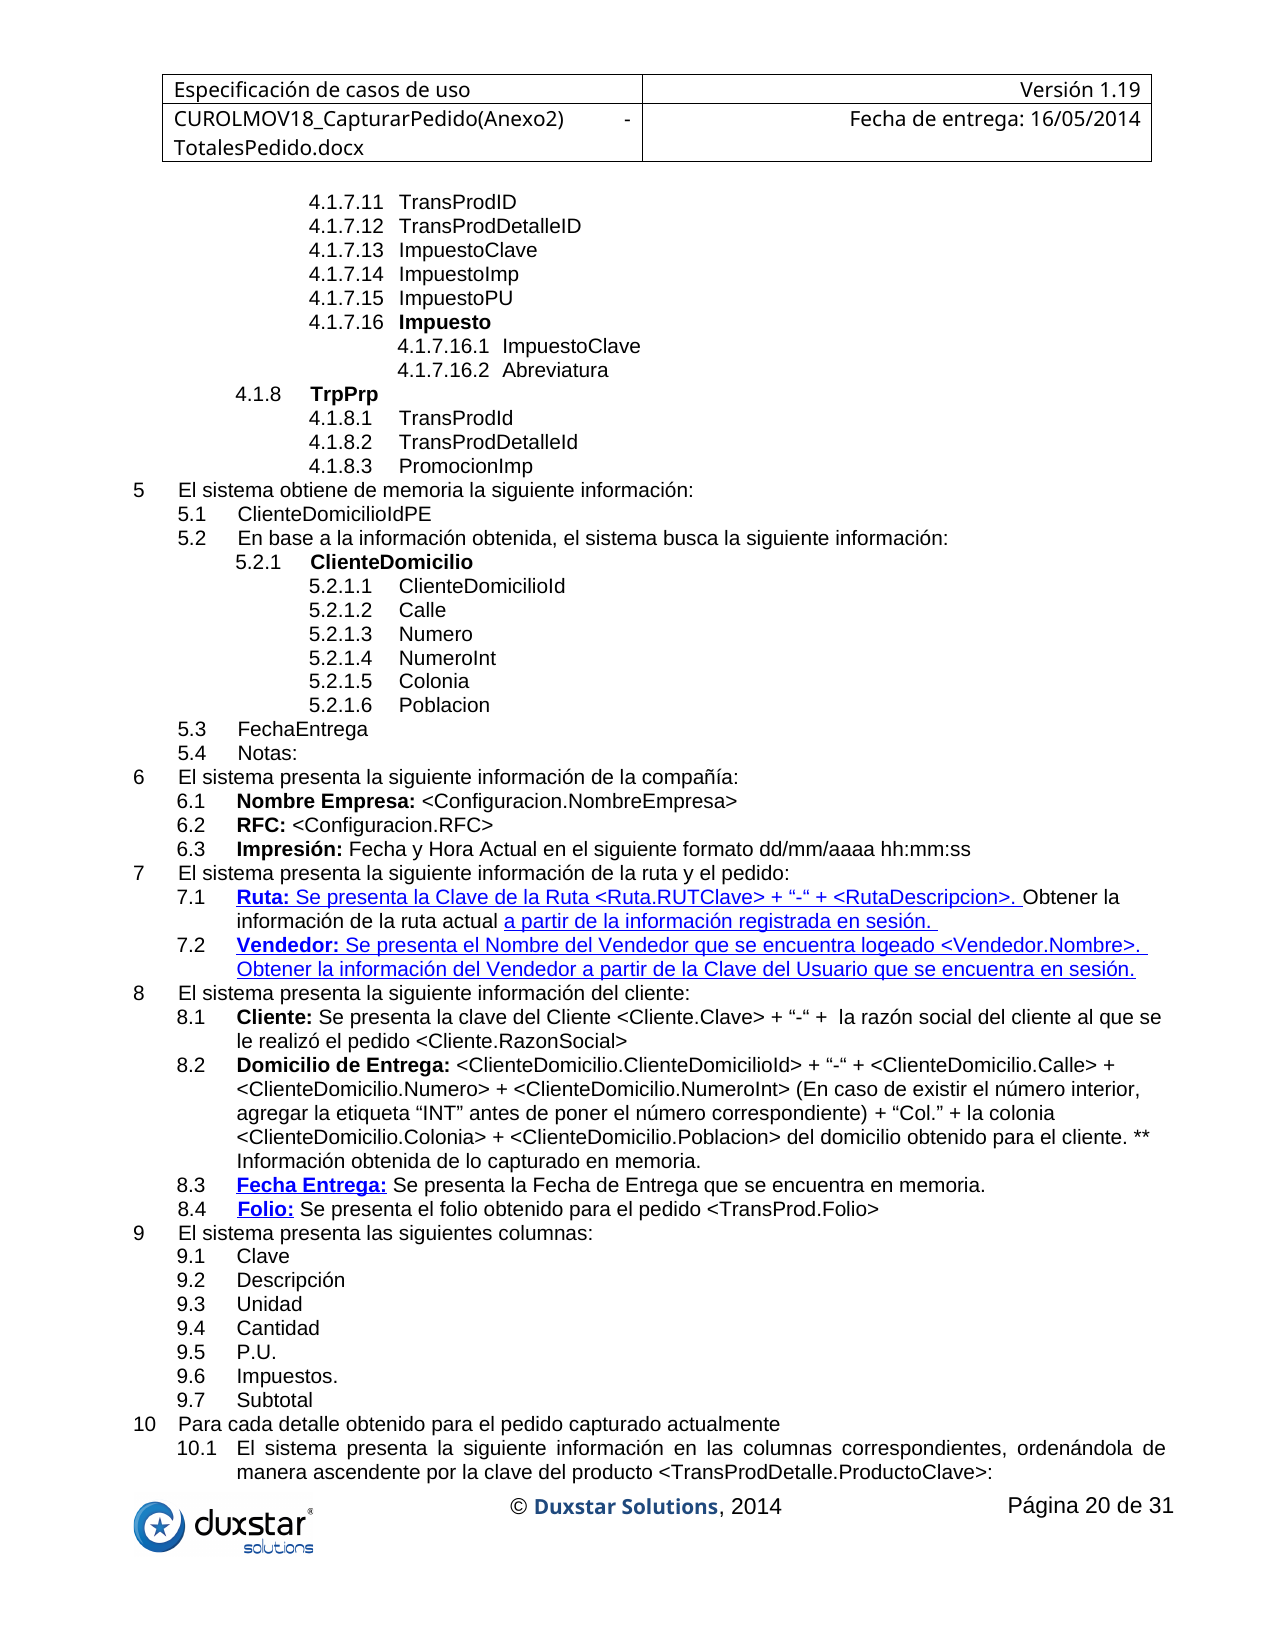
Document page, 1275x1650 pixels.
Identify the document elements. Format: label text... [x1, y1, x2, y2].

list Clave [176, 1244, 1167, 1268]
list Impresión: Fecha y Hora Actual en el siguiente formato dd/mm/aaaa hh:mm:ss [176, 837, 1167, 861]
list TransProdID [309, 190, 1167, 214]
list TransProdDetalleID [309, 214, 1167, 238]
picture [133, 1492, 314, 1557]
list Para cada detalle obtenido para el pedido capturado actualmente [133, 1412, 1167, 1436]
list ClienteDomicilio [235, 549, 1167, 573]
list Poblacion [309, 693, 1167, 717]
list Cliente: Se presenta la clave del Cliente <Cliente.Clave> + “-“ + la razón social del cliente al que se le realizó el pedido <Cliente.RazonSocial> [176, 1005, 1167, 1053]
list ImpuestoImp [309, 262, 1167, 286]
list Numero [309, 621, 1167, 645]
list Folio: Se presenta el folio obtenido para el pedido <TransProd.Folio> [177, 1196, 1167, 1220]
list El sistema presenta la siguiente información en las columnas correspondientes, ordenándola de manera ascendente por la clave del producto <TransProdDetalle.ProductoClave>: [176, 1436, 1167, 1484]
list El sistema presenta las siguientes columnas: [133, 1220, 1167, 1244]
list ImpuestoClave [397, 334, 1167, 358]
list Abreviatura [397, 358, 1167, 382]
list En base a la información obtenida, el sistema busca la siguiente información: [177, 526, 1167, 549]
list Domicilio de Entrega: <ClienteDomicilio.ClienteDomicilioId> + “-“ + <ClienteDomicilio.Calle> + <ClienteDomicilio.Numero> + <ClienteDomicilio.NumeroInt> (En caso de existir el número interior, agregar la etiqueta “INT” antes de poner el número correspondiente) + “Col.” + la colonia <ClienteDomicilio.Colonia> + <ClienteDomicilio.Poblacion> del domicilio obtenido para el cliente. ** Información obtenida de lo capturado en memoria. [176, 1053, 1167, 1172]
list Impuestos. [176, 1364, 1167, 1388]
list TransProdId [309, 406, 1167, 430]
list Descripción [176, 1268, 1167, 1292]
list ImpuestoClave [309, 238, 1167, 262]
list Colonia [309, 669, 1167, 693]
list El sistema presenta la siguiente información del cliente: [133, 981, 1167, 1005]
list Ruta: Se presenta la Clave de la Ruta <Ruta.RUTClave> + “-“ + <RutaDescripcion>. Obtener la información de la ruta actual a partir de la información registrada en sesión. [176, 885, 1167, 933]
list Notas: [177, 741, 1167, 765]
list ClienteDomicilioId [309, 573, 1167, 597]
list Nombre Empresa: <Configuracion.NombreEmpresa> [176, 789, 1167, 813]
list ImpuestoPU [309, 286, 1167, 310]
list Fecha Entrega: Se presenta la Fecha de Entrega que se encuentra en memoria. [176, 1172, 1167, 1196]
list FechaEntrega [177, 717, 1167, 741]
list Unidad [176, 1292, 1167, 1316]
list NumeroInt [309, 645, 1167, 669]
list Cantidad [176, 1316, 1167, 1340]
list Vendedor: Se presenta el Nombre del Vendedor que se encuentra logeado <Vendedor.Nombre>. Obtener la información del Vendedor a partir de la Clave del Usuario que se encuentra en sesión. [176, 933, 1167, 981]
list P.U. [176, 1340, 1167, 1364]
list TrpPrp [235, 382, 1167, 406]
list El sistema presenta la siguiente información de la compañía: [133, 765, 1167, 789]
list Impuesto [309, 310, 1167, 334]
list Subtotal [176, 1388, 1167, 1412]
list ClienteDomicilioIdPE [177, 502, 1167, 526]
list Calle [309, 597, 1167, 621]
list El sistema obtiene de memoria la siguiente información: [133, 478, 1167, 502]
list RFC: <Configuracion.RFC> [176, 813, 1167, 837]
list El sistema presenta la siguiente información de la ruta y el pedido: [133, 861, 1167, 885]
list PromocionImp [309, 454, 1167, 478]
list TransProdDetalleId [309, 430, 1167, 454]
